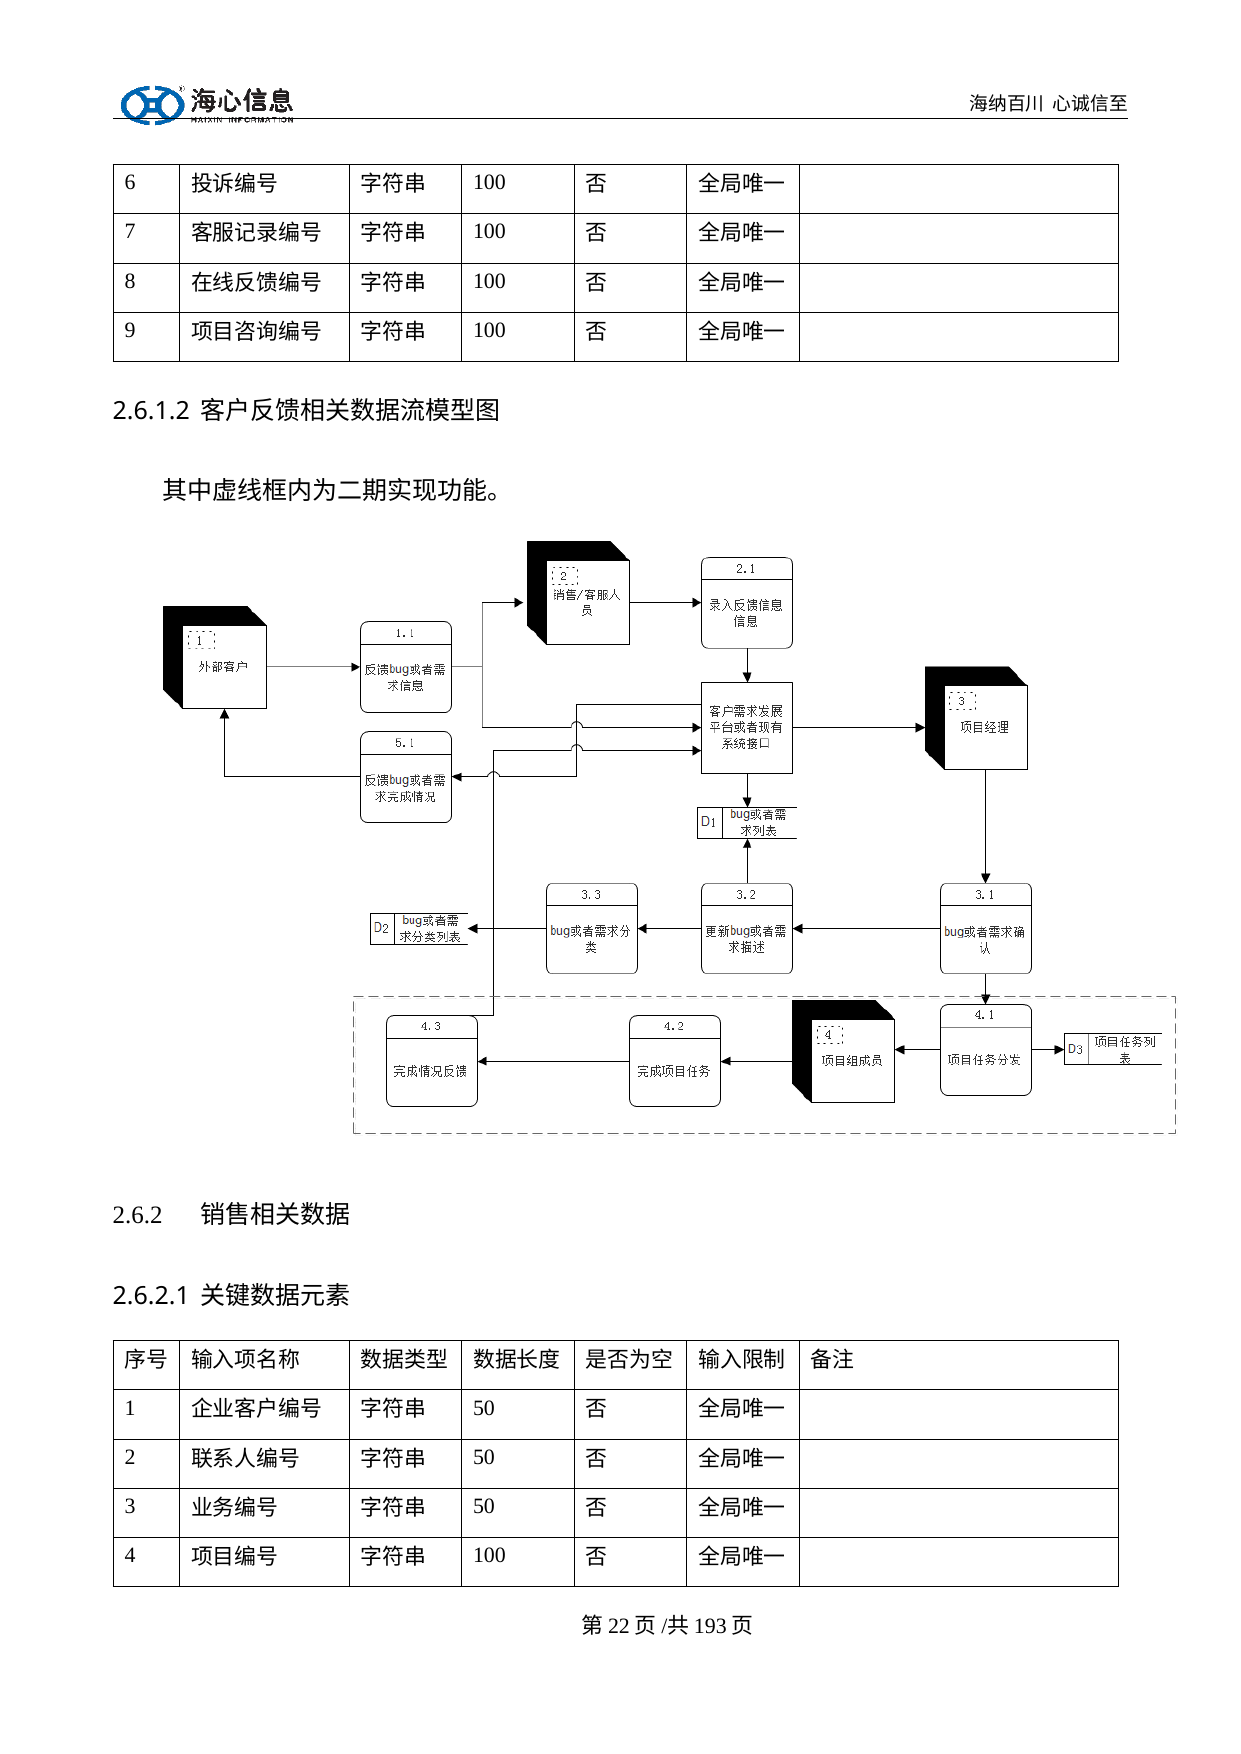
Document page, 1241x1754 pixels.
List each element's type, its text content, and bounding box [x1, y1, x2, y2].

table_cell 企业客户编号 [180, 1390, 349, 1438]
table_cell 全局唯一 [687, 1390, 799, 1438]
table_cell 9 [114, 313, 179, 361]
table_cell 全局唯一 [687, 1489, 799, 1537]
table_cell 100 [462, 214, 574, 262]
table_cell [800, 1538, 1118, 1586]
picture [112, 78, 297, 130]
table_cell 字符串 [350, 313, 461, 361]
table_cell 6 [114, 165, 179, 213]
table_cell 100 [462, 1538, 574, 1586]
table_cell 字符串 [350, 1489, 461, 1537]
table_cell [800, 214, 1118, 262]
table_cell 否 [575, 1489, 686, 1537]
table_cell 50 [462, 1489, 574, 1537]
table_header 序号 [114, 1341, 179, 1389]
table_cell 全局唯一 [687, 313, 799, 361]
subtitle 关键数据元素 [112, 1259, 1128, 1327]
table_cell 项目咨询编号 [180, 313, 349, 361]
table_cell [800, 1489, 1118, 1537]
text 其中虚线框内为二期实现功能。 [112, 455, 1128, 523]
table_cell 100 [462, 264, 574, 312]
table_cell 业务编号 [180, 1489, 349, 1537]
table_header 数据类型 [350, 1341, 461, 1389]
table_cell 字符串 [350, 165, 461, 213]
table_cell 否 [575, 264, 686, 312]
subtitle 客户反馈相关数据流模型图 [112, 374, 1128, 442]
table_cell 全局唯一 [687, 1440, 799, 1488]
table_header 输入项名称 [180, 1341, 349, 1389]
table_cell [800, 1390, 1118, 1438]
table_cell 否 [575, 165, 686, 213]
table_cell 全局唯一 [687, 214, 799, 262]
table_cell 字符串 [350, 1390, 461, 1438]
table_header 备注 [800, 1341, 1118, 1389]
table_cell 4 [114, 1538, 179, 1586]
table_cell 联系人编号 [180, 1440, 349, 1488]
table_cell 否 [575, 1440, 686, 1488]
table_cell [800, 1440, 1118, 1488]
table_cell 100 [462, 165, 574, 213]
picture [162, 541, 1178, 1136]
table_cell 全局唯一 [687, 1538, 799, 1586]
table_cell [800, 313, 1118, 361]
table_cell 在线反馈编号 [180, 264, 349, 312]
table_cell 字符串 [350, 1440, 461, 1488]
table_header 输入限制 [687, 1341, 799, 1389]
table_cell 3 [114, 1489, 179, 1537]
table_cell 全局唯一 [687, 165, 799, 213]
table_cell 100 [462, 313, 574, 361]
table_cell 投诉编号 [180, 165, 349, 213]
table_cell 否 [575, 1538, 686, 1586]
table_cell 字符串 [350, 214, 461, 262]
table_cell 全局唯一 [687, 264, 799, 312]
table_cell 50 [462, 1390, 574, 1438]
table_cell 字符串 [350, 264, 461, 312]
table_cell 否 [575, 214, 686, 262]
table_cell [800, 264, 1118, 312]
subtitle 销售相关数据 [112, 1179, 1128, 1247]
table_cell 7 [114, 214, 179, 262]
table_cell 否 [575, 313, 686, 361]
table_header 数据长度 [462, 1341, 574, 1389]
table_cell 项目编号 [180, 1538, 349, 1586]
table_cell 50 [462, 1440, 574, 1488]
table_cell [800, 165, 1118, 213]
table_cell 1 [114, 1390, 179, 1438]
table_cell 字符串 [350, 1538, 461, 1586]
table_header 是否为空 [575, 1341, 686, 1389]
table_cell 客服记录编号 [180, 214, 349, 262]
table_cell 否 [575, 1390, 686, 1438]
table_cell 8 [114, 264, 179, 312]
table_cell 2 [114, 1440, 179, 1488]
